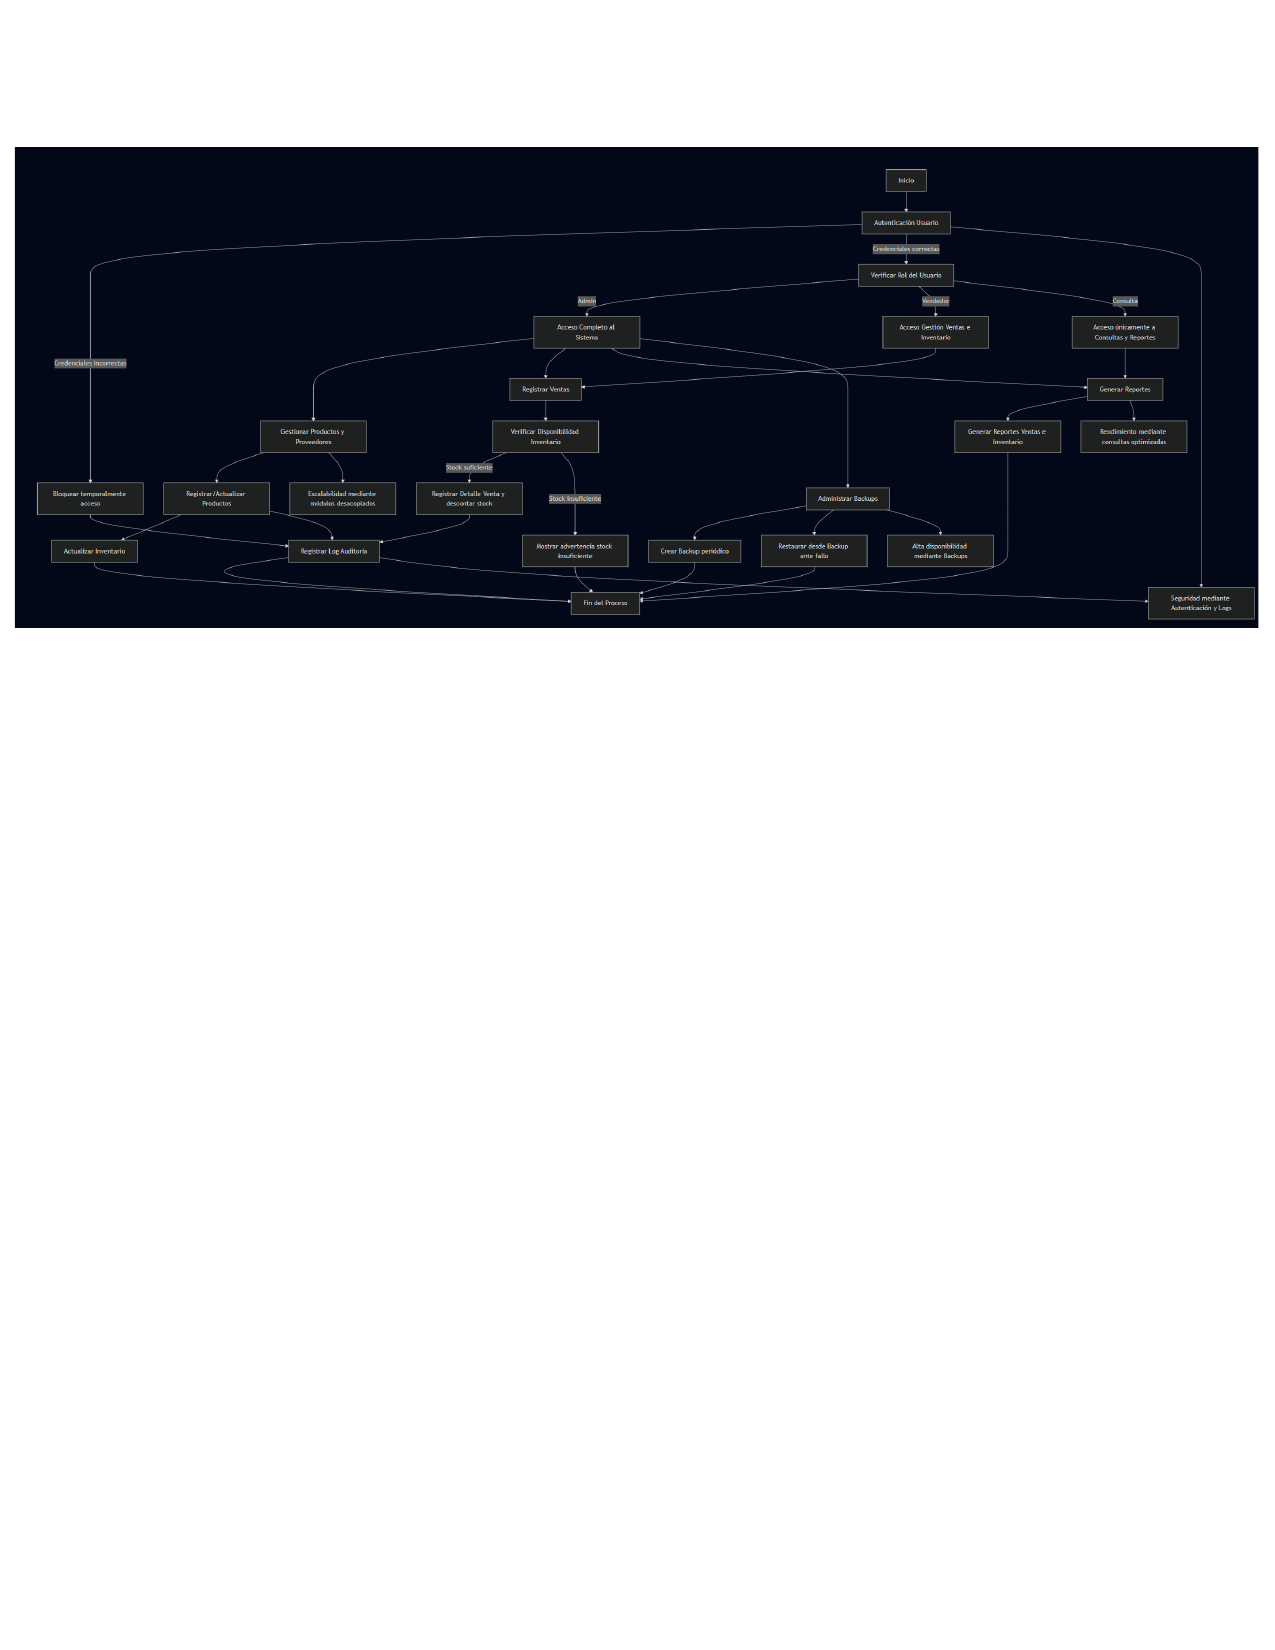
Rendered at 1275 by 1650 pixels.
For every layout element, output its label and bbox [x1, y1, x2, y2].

picture [14, 147, 1259, 628]
